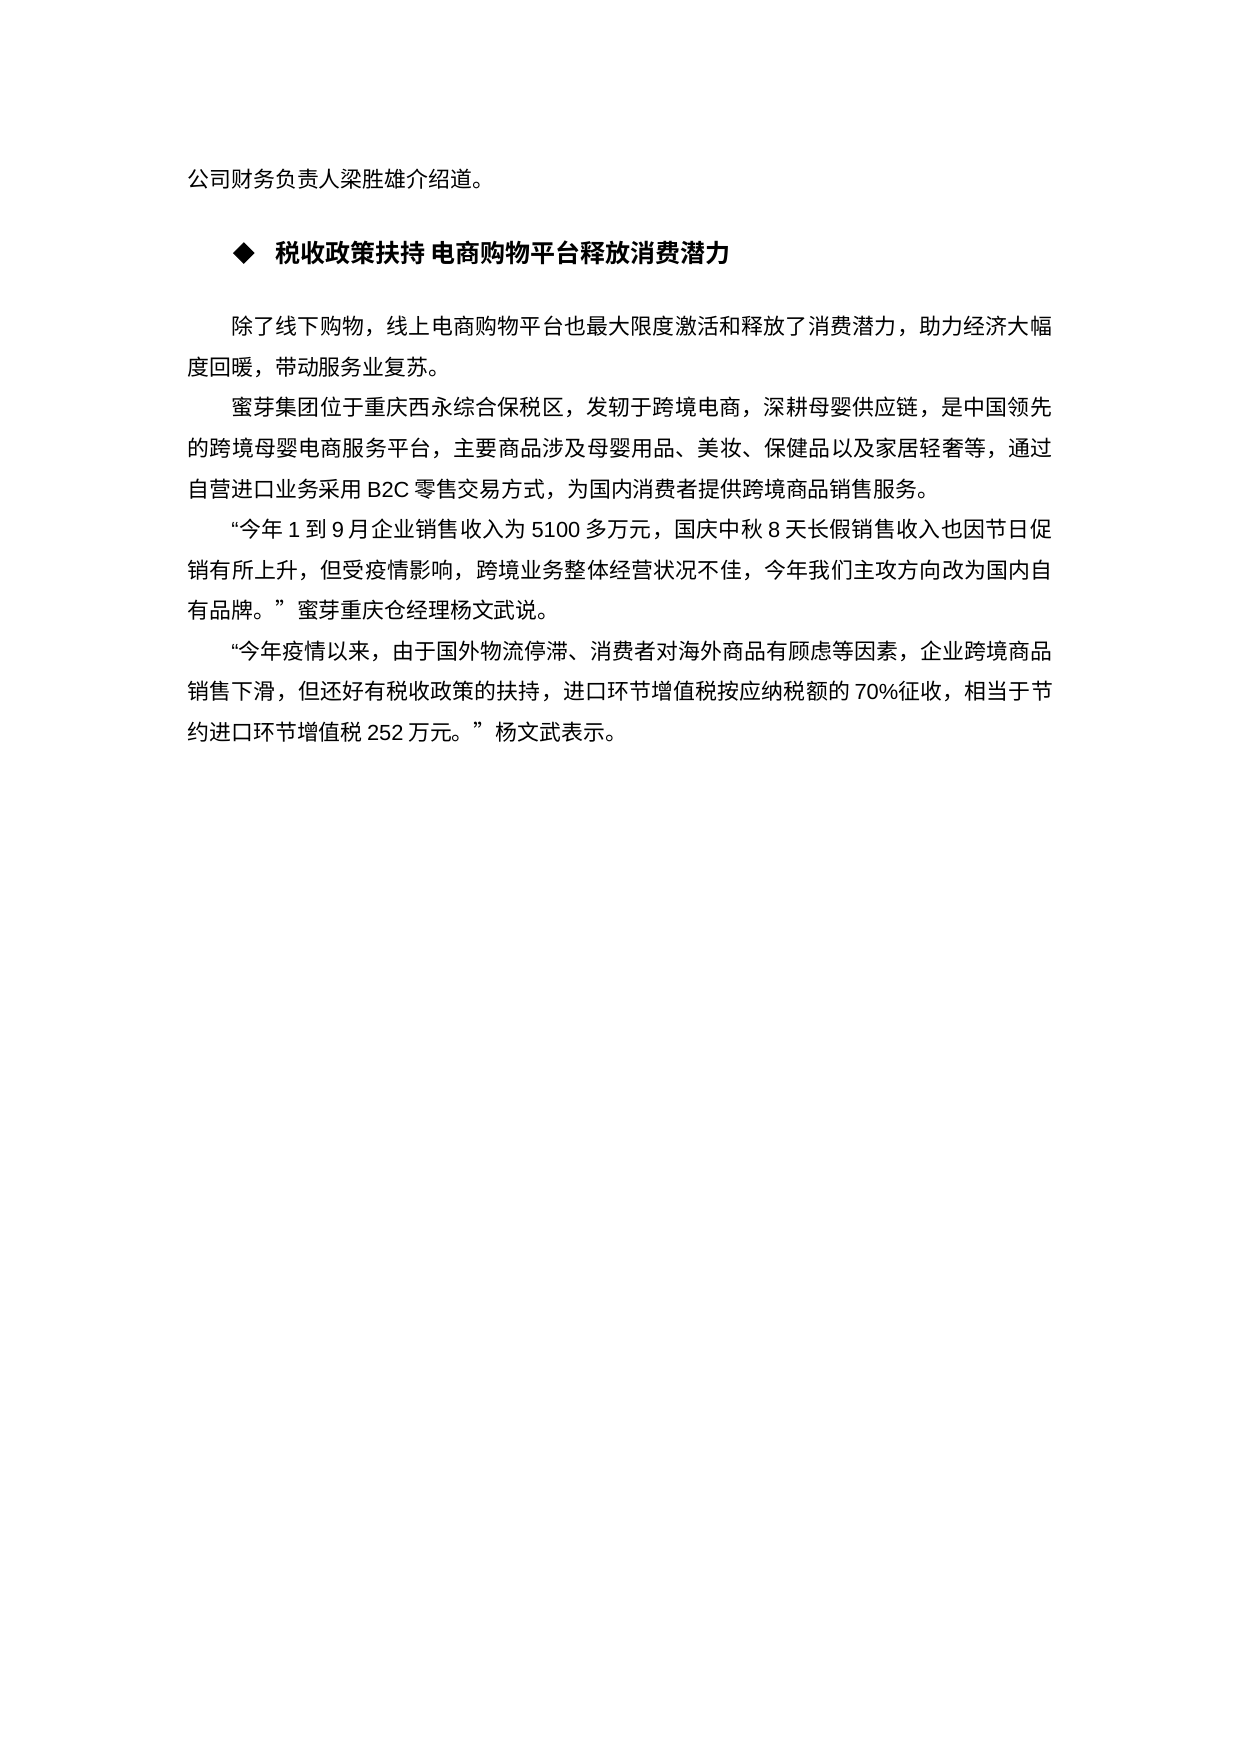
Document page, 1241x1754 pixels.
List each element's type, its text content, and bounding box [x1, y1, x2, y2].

text “今年1到9月企业销售收入为5100多万元，国庆中秋8天长假销售收入也因节日促销有所上升，但受疫情影响，跨境业务整体经营状况不佳，今年我们主攻方向改为国内自有品牌。”蜜芽重庆仓经理杨文武说。 [187, 512, 1053, 625]
list 税收政策扶持 电商购物平台释放消费潜力 [231, 219, 1053, 284]
text 蜜芽集团位于重庆西永综合保税区，发轫于跨境电商，深耕母婴供应链，是中国领先的跨境母婴电商服务平台，主要商品涉及母婴用品、美妆、保健品以及家居轻奢等，通过自营进口业务采用B2C零售交易方式，为国内消费者提供跨境商品销售服务。 [187, 390, 1053, 504]
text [187, 162, 1053, 194]
text 除了线下购物，线上电商购物平台也最大限度激活和释放了消费潜力，助力经济大幅度回暖，带动服务业复苏。 [187, 309, 1053, 382]
text “今年疫情以来，由于国外物流停滞、消费者对海外商品有顾虑等因素，企业跨境商品销售下滑，但还好有税收政策的扶持，进口环节增值税按应纳税额的70%征收，相当于节约进口环节增值税252万元。”杨文武表示。 [187, 633, 1053, 747]
